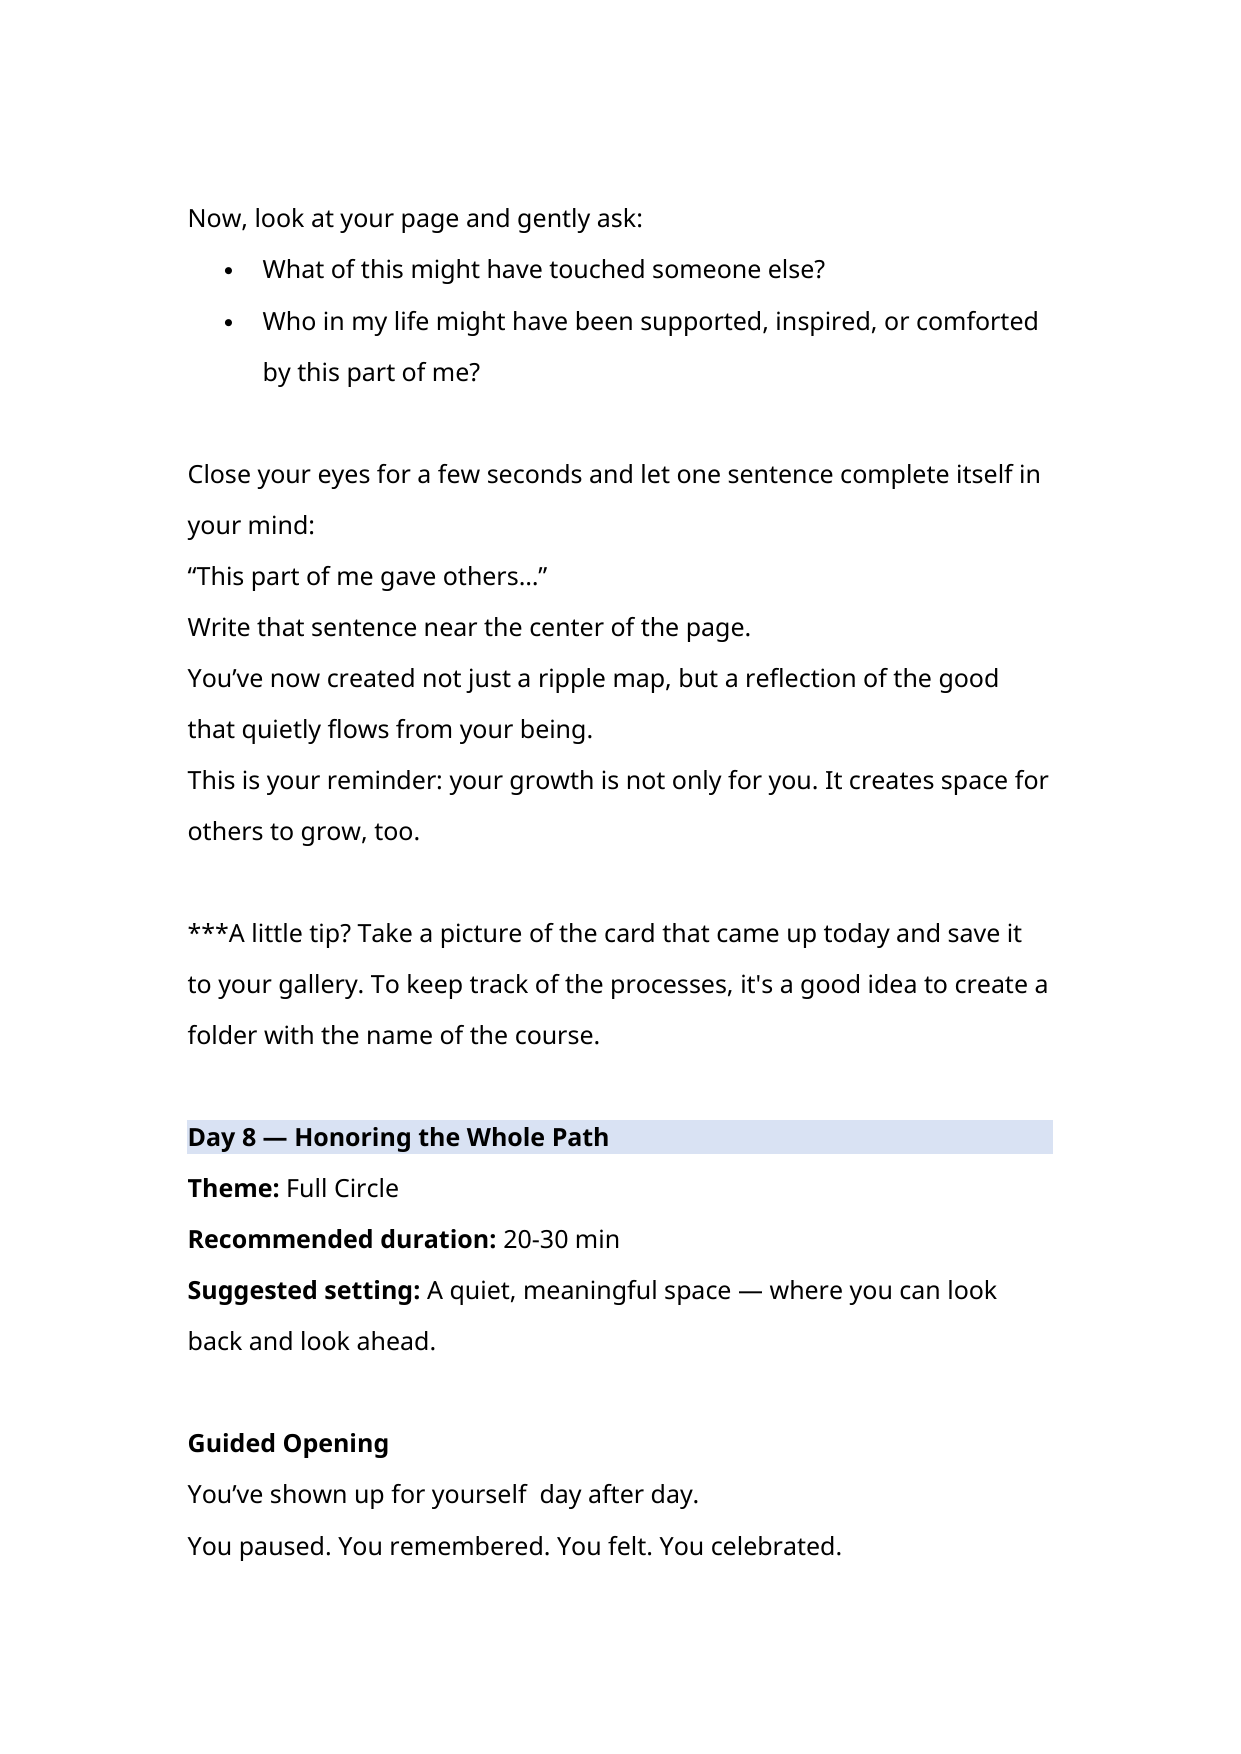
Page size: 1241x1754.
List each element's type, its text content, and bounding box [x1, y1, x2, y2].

text Guided Opening [187, 1426, 1053, 1460]
list Who in my life might have been supported, inspired, or comforted by this part of me? [225, 303, 1053, 388]
text Day 8 — Honoring the Whole Path [187, 1120, 1053, 1154]
text Theme: Full Circle Recommended duration: 20-30 min Suggested setting: A quiet, meaningful space — where you can look back and look ahead. [187, 1171, 1053, 1358]
list What of this might have touched someone else? [225, 252, 1053, 286]
text You’ve now created not just a ripple map, but a reflection of the good that quietly flows from your being. This is your reminder: your growth is not only for you. It creates space for others to grow, too. [187, 660, 1053, 848]
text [187, 1477, 1053, 1562]
text ***A little tip? Take a picture of the card that came up today and save it to your gallery. To keep track of the processes, it's a good idea to create a folder with the name of the course. [187, 916, 1053, 1052]
text Close your eyes for a few seconds and let one sentence complete itself in your mind: “This part of me gave others…” Write that sentence near the center of the page. [187, 456, 1053, 643]
text Now, look at your page and gently ask: [187, 201, 1053, 235]
